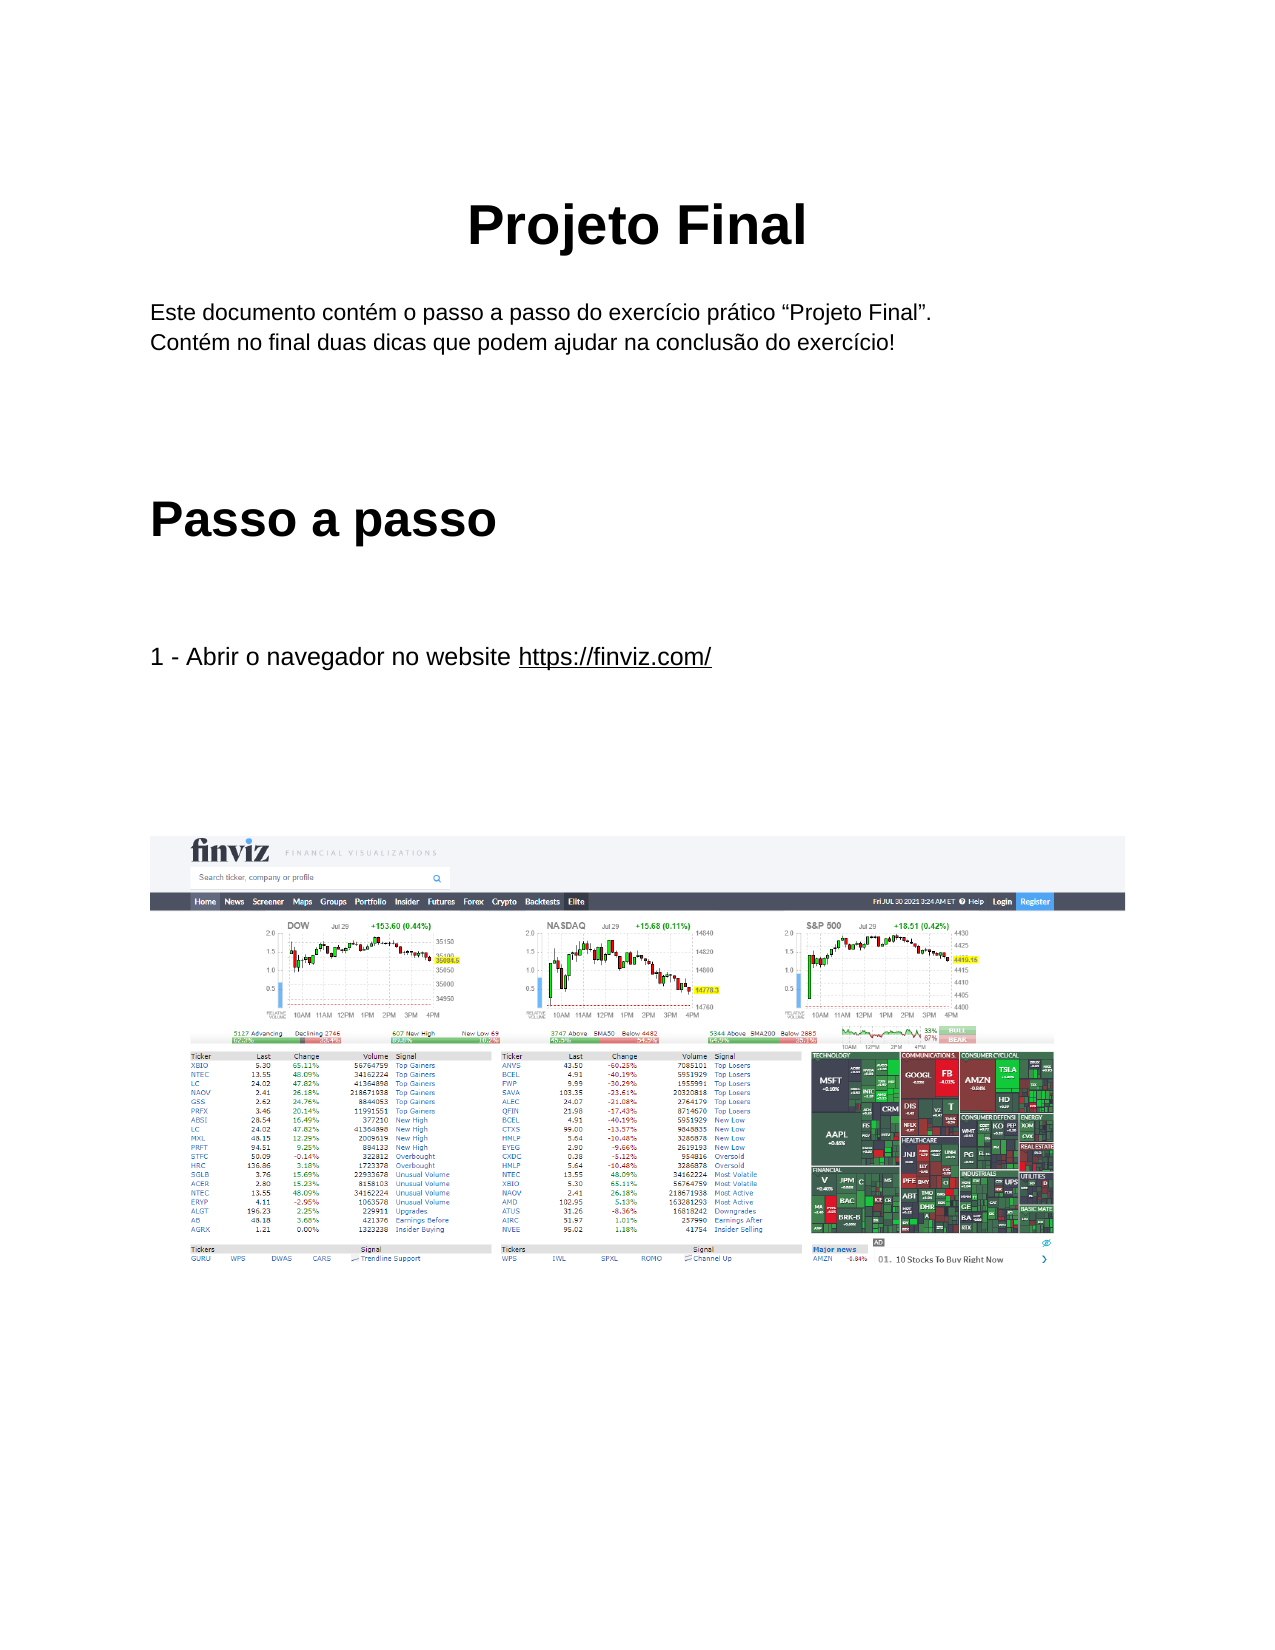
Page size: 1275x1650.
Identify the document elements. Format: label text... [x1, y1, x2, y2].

subtitle Projeto Final [150, 192, 1125, 256]
subtitle Passo a passo [150, 489, 1125, 547]
subtitle 1 - Abrir o navegador no website https://finviz.com/ [150, 642, 1125, 671]
text Este documento contém o passo a passo do exercício prático “Projeto Final”. [150, 299, 1125, 325]
picture [150, 836, 1125, 1263]
text Contém no final duas dicas que podem ajudar na conclusão do exercício! [150, 329, 1125, 356]
